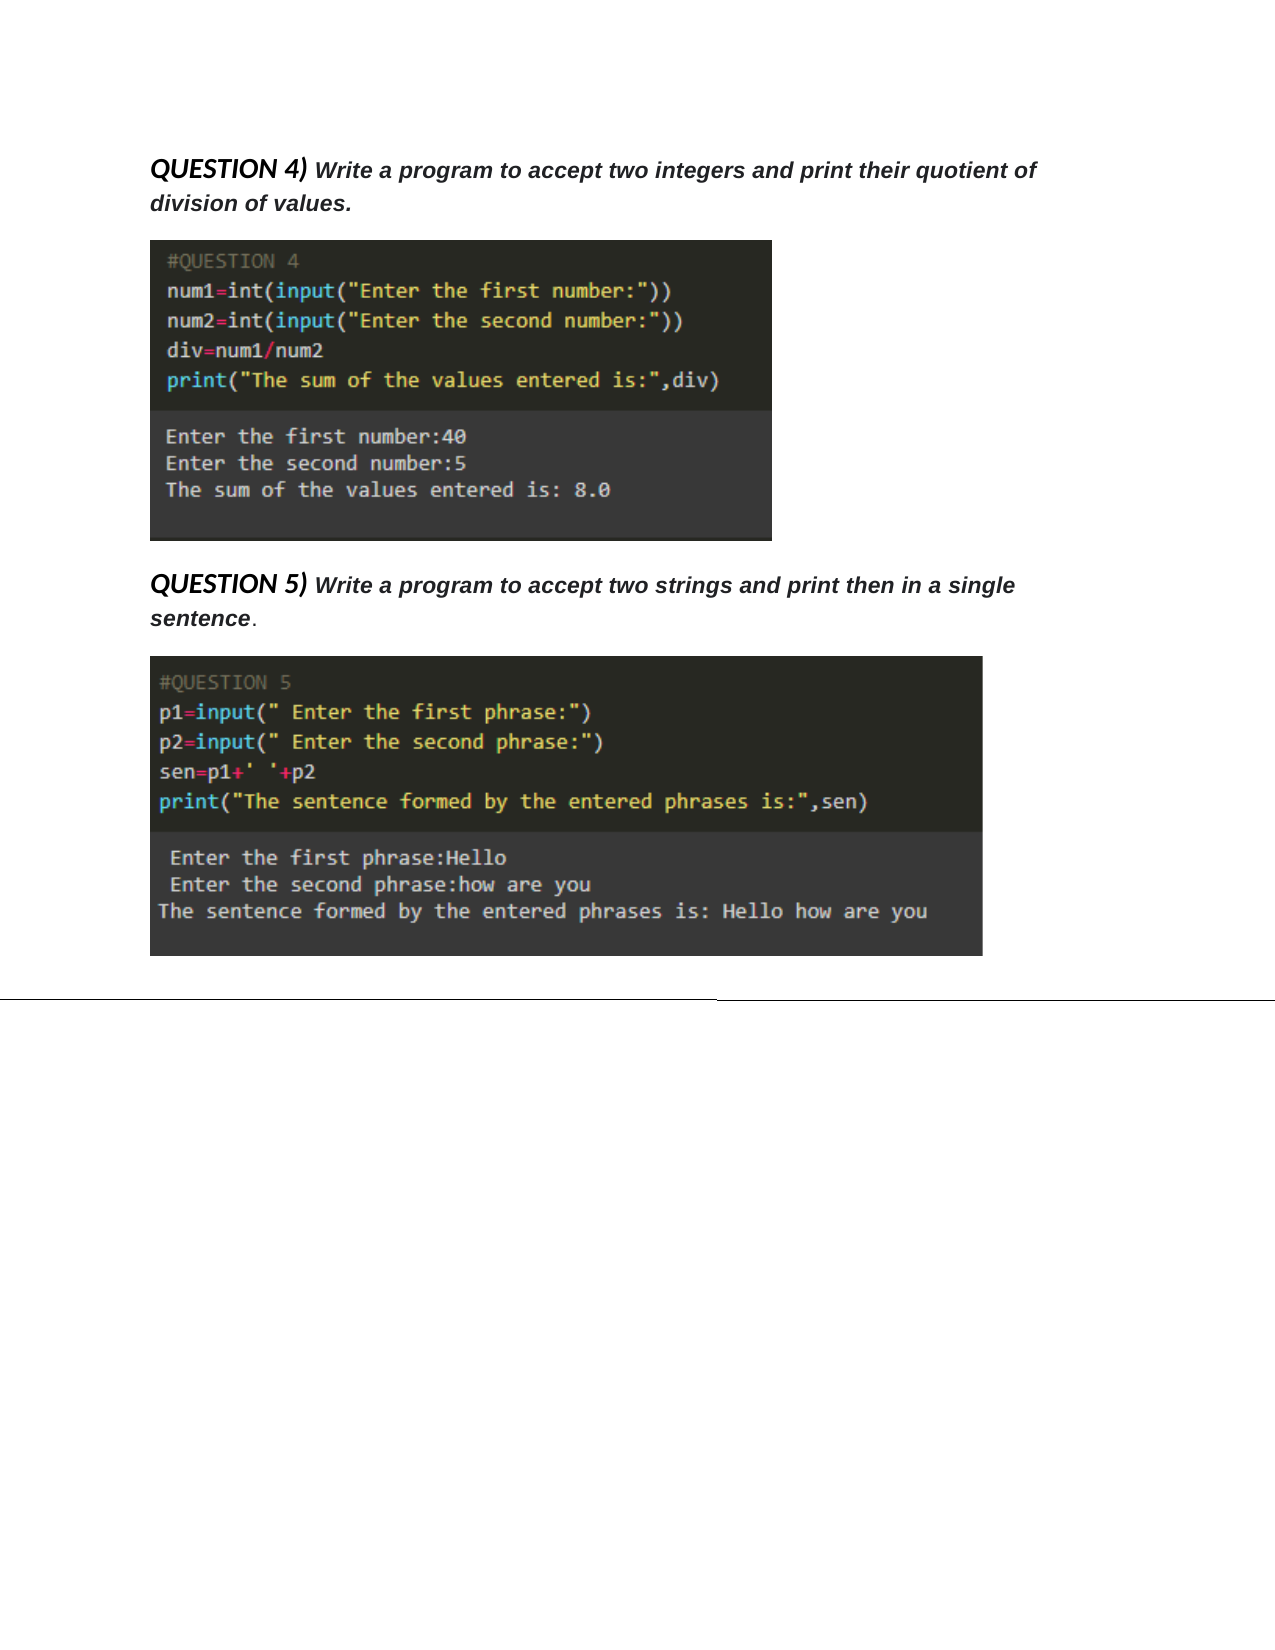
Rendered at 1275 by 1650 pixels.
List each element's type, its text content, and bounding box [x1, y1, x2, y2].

text QUESTION 4) Write a program to accept two integers and print their quotient of division of values. [150, 150, 1125, 216]
text QUESTION 5) Write a program to accept two strings and print then in a single sentence. [150, 566, 1125, 631]
picture [150, 656, 983, 956]
picture [150, 240, 772, 541]
